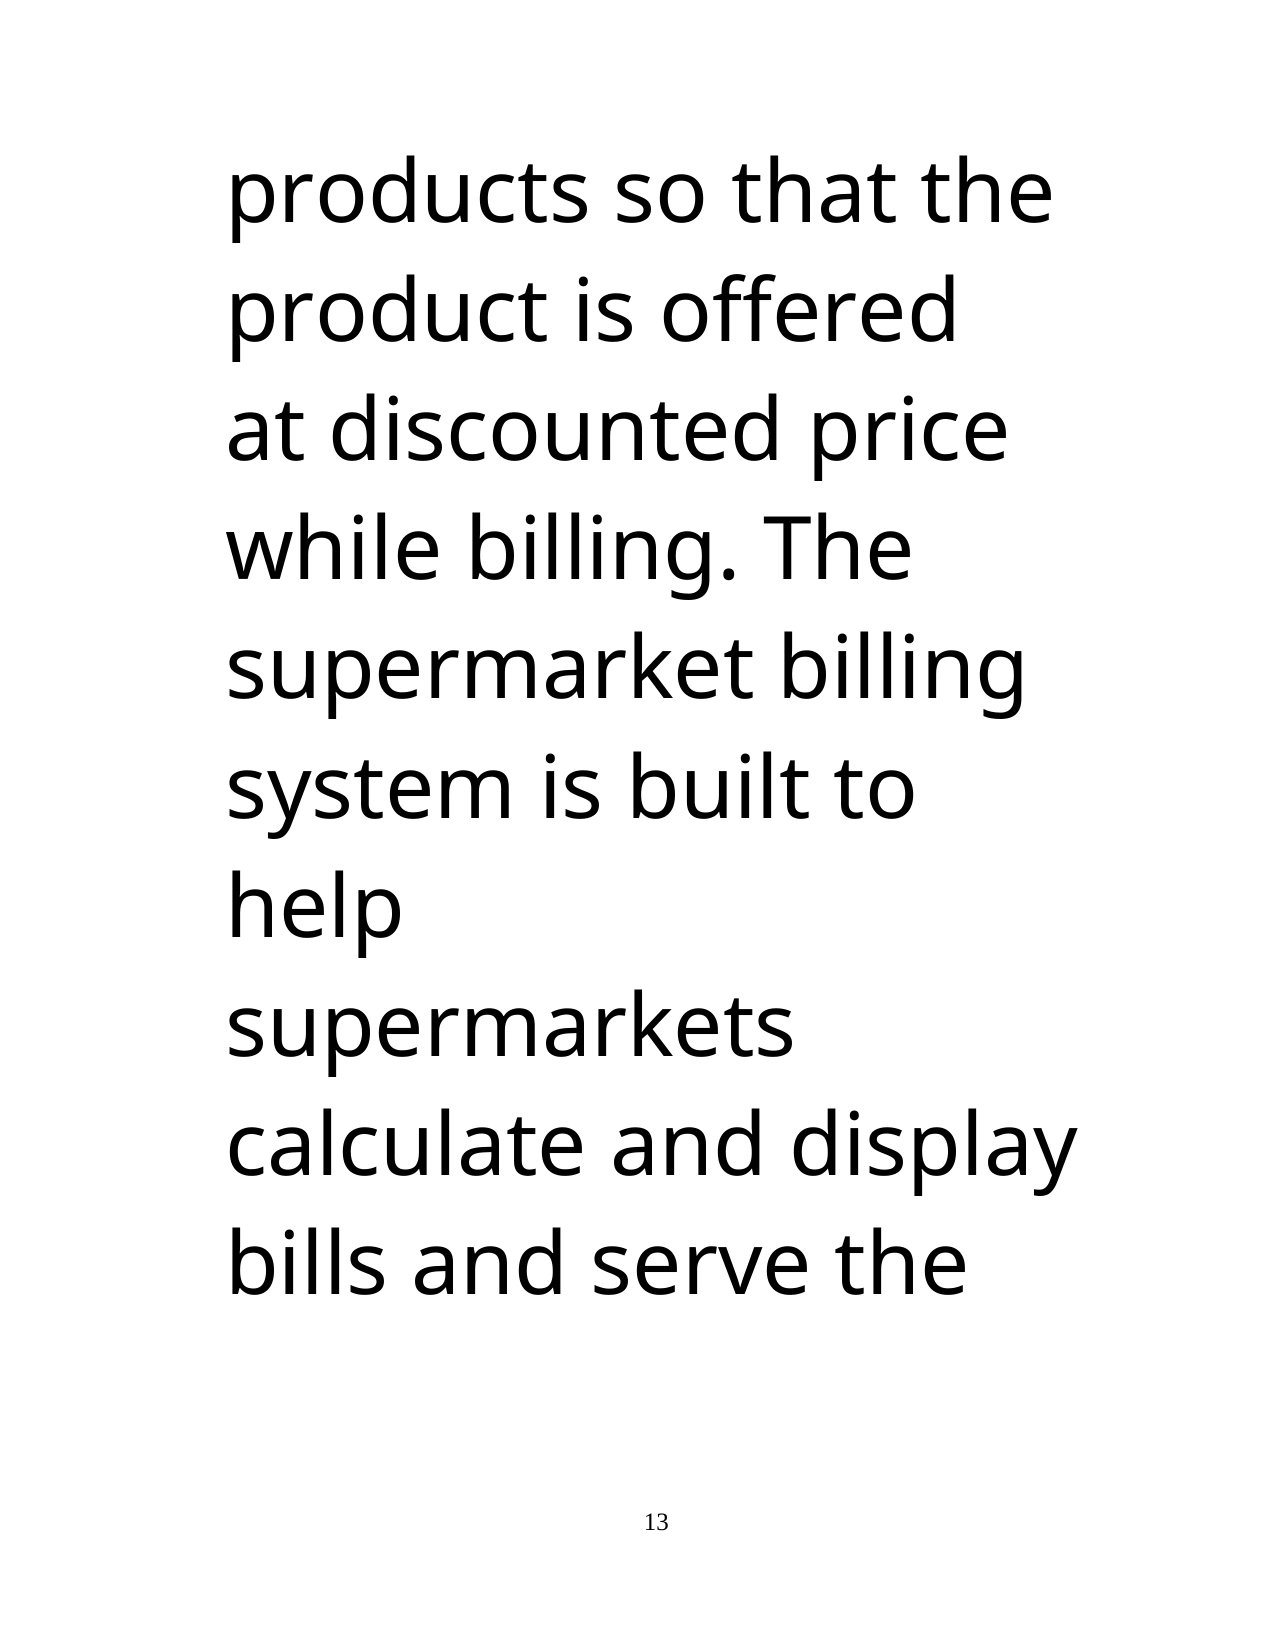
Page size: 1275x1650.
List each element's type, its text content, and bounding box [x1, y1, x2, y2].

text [225, 129, 1087, 367]
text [225, 963, 1087, 1320]
text at discounted price while billing. The supermarket billing system is built to help [225, 367, 1087, 963]
